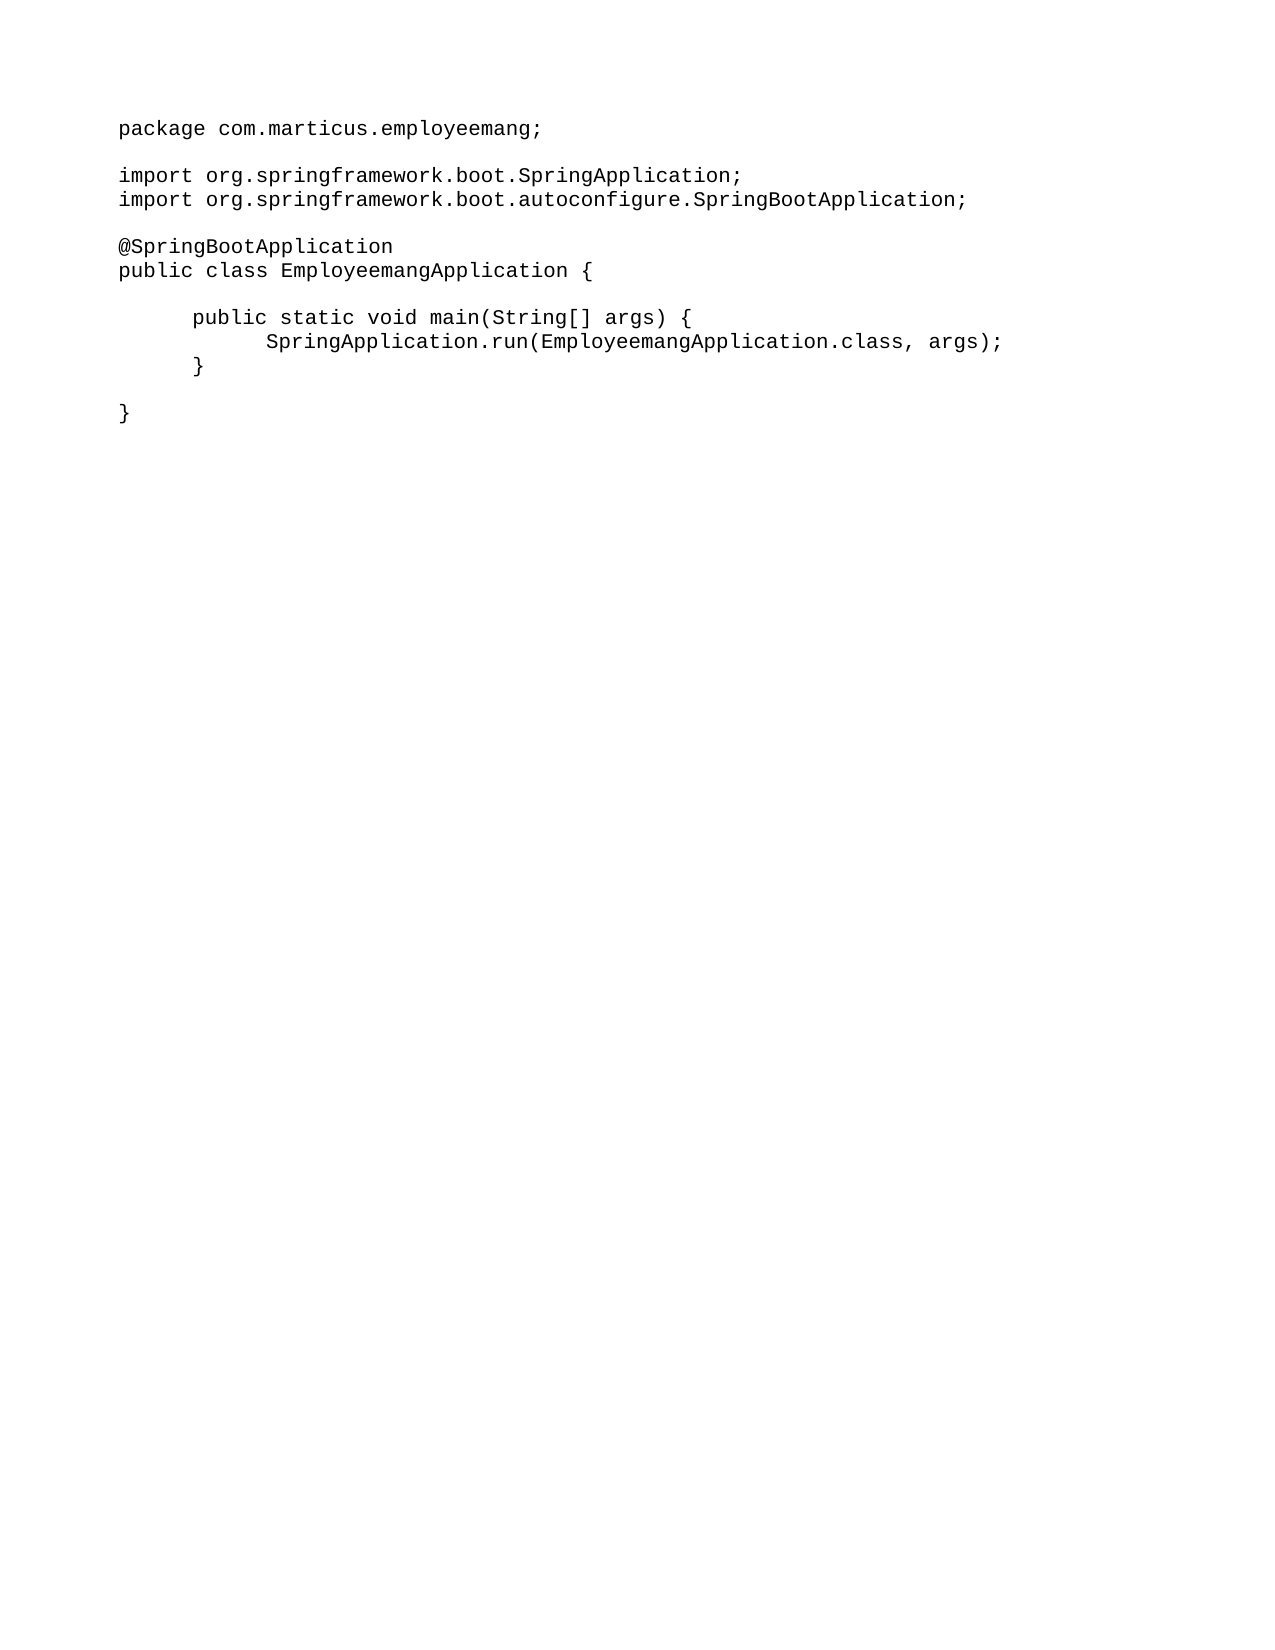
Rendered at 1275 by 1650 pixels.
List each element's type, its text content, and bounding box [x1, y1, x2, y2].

text import org.springframework.boot.autoconfigure.SpringBootApplication; [118, 189, 1157, 213]
text SpringApplication.run(EmployeemangApplication.class, args); [118, 331, 1157, 354]
text } [118, 354, 1157, 378]
text import org.springframework.boot.SpringApplication; [118, 165, 1157, 189]
text package com.marticus.employeemang; [118, 118, 1157, 142]
text public static void main(String[] args) { [118, 307, 1157, 331]
text } [118, 402, 1157, 426]
text @SpringBootApplication [118, 236, 1157, 260]
text public class EmployeemangApplication { [118, 260, 1157, 284]
